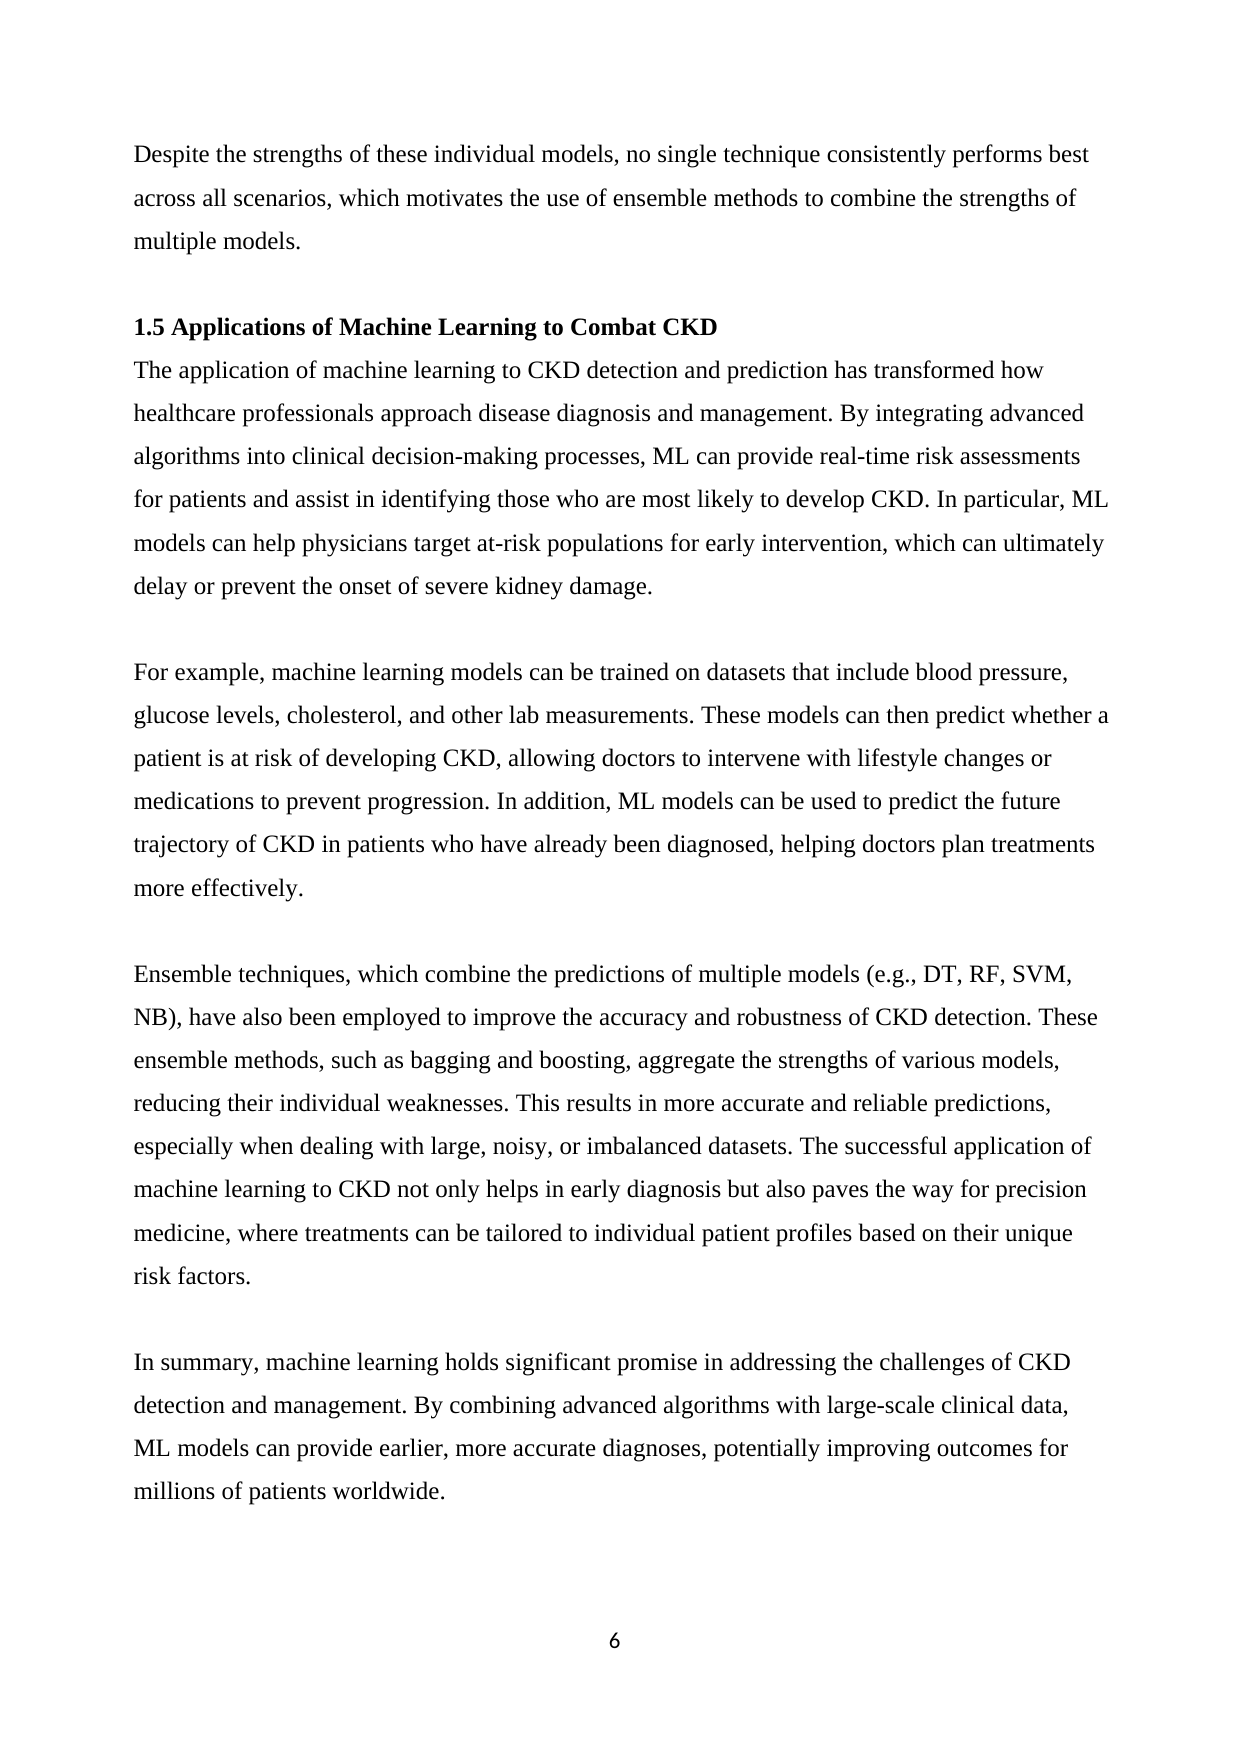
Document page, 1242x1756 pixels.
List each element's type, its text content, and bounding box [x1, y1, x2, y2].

text In summary, machine learning holds significant promise in addressing the challenges of CKD detection and management. By combining advanced algorithms with large-scale clinical data, ML models can provide earlier, more accurate diagnoses, potentially improving outcomes for millions of patients worldwide. [133, 1347, 1110, 1505]
text Ensemble techniques, which combine the predictions of multiple models (e.g., DT, RF, SVM, NB), have also been employed to improve the accuracy and robustness of CKD detection. These ensemble methods, such as bagging and boosting, aggregate the strengths of various models, reducing their individual weaknesses. This results in more accurate and reliable predictions, especially when dealing with large, noisy, or imbalanced datasets. The successful application of machine learning to CKD not only helps in early diagnosis but also paves the way for precision medicine, where treatments can be tailored to individual patient profiles based on their unique risk factors. [133, 959, 1110, 1289]
text For example, machine learning models can be trained on datasets that include blood pressure, glucose levels, cholesterol, and other lab measurements. These models can then predict whether a patient is at risk of developing CKD, allowing doctors to intervene with lifestyle changes or medications to prevent progression. In addition, ML models can be used to predict the future trajectory of CKD in patients who have already been diagnosed, helping doctors plan treatments more effectively. [133, 657, 1110, 901]
text The application of machine learning to CKD detection and prediction has transformed how healthcare professionals approach disease diagnosis and management. By integrating advanced algorithms into clinical decision-making processes, ML can provide real-time risk assessments for patients and assist in identifying those who are most likely to develop CKD. In particular, ML models can help physicians target at-risk populations for early intervention, which can ultimately delay or prevent the onset of severe kidney damage. [133, 355, 1110, 599]
text 1.5 Applications of Machine Learning to Combat CKD [133, 312, 1110, 341]
text Despite the strengths of these individual models, no single technique consistently performs best across all scenarios, which motivates the use of ensemble methods to combine the strengths of multiple models. [133, 139, 1110, 254]
